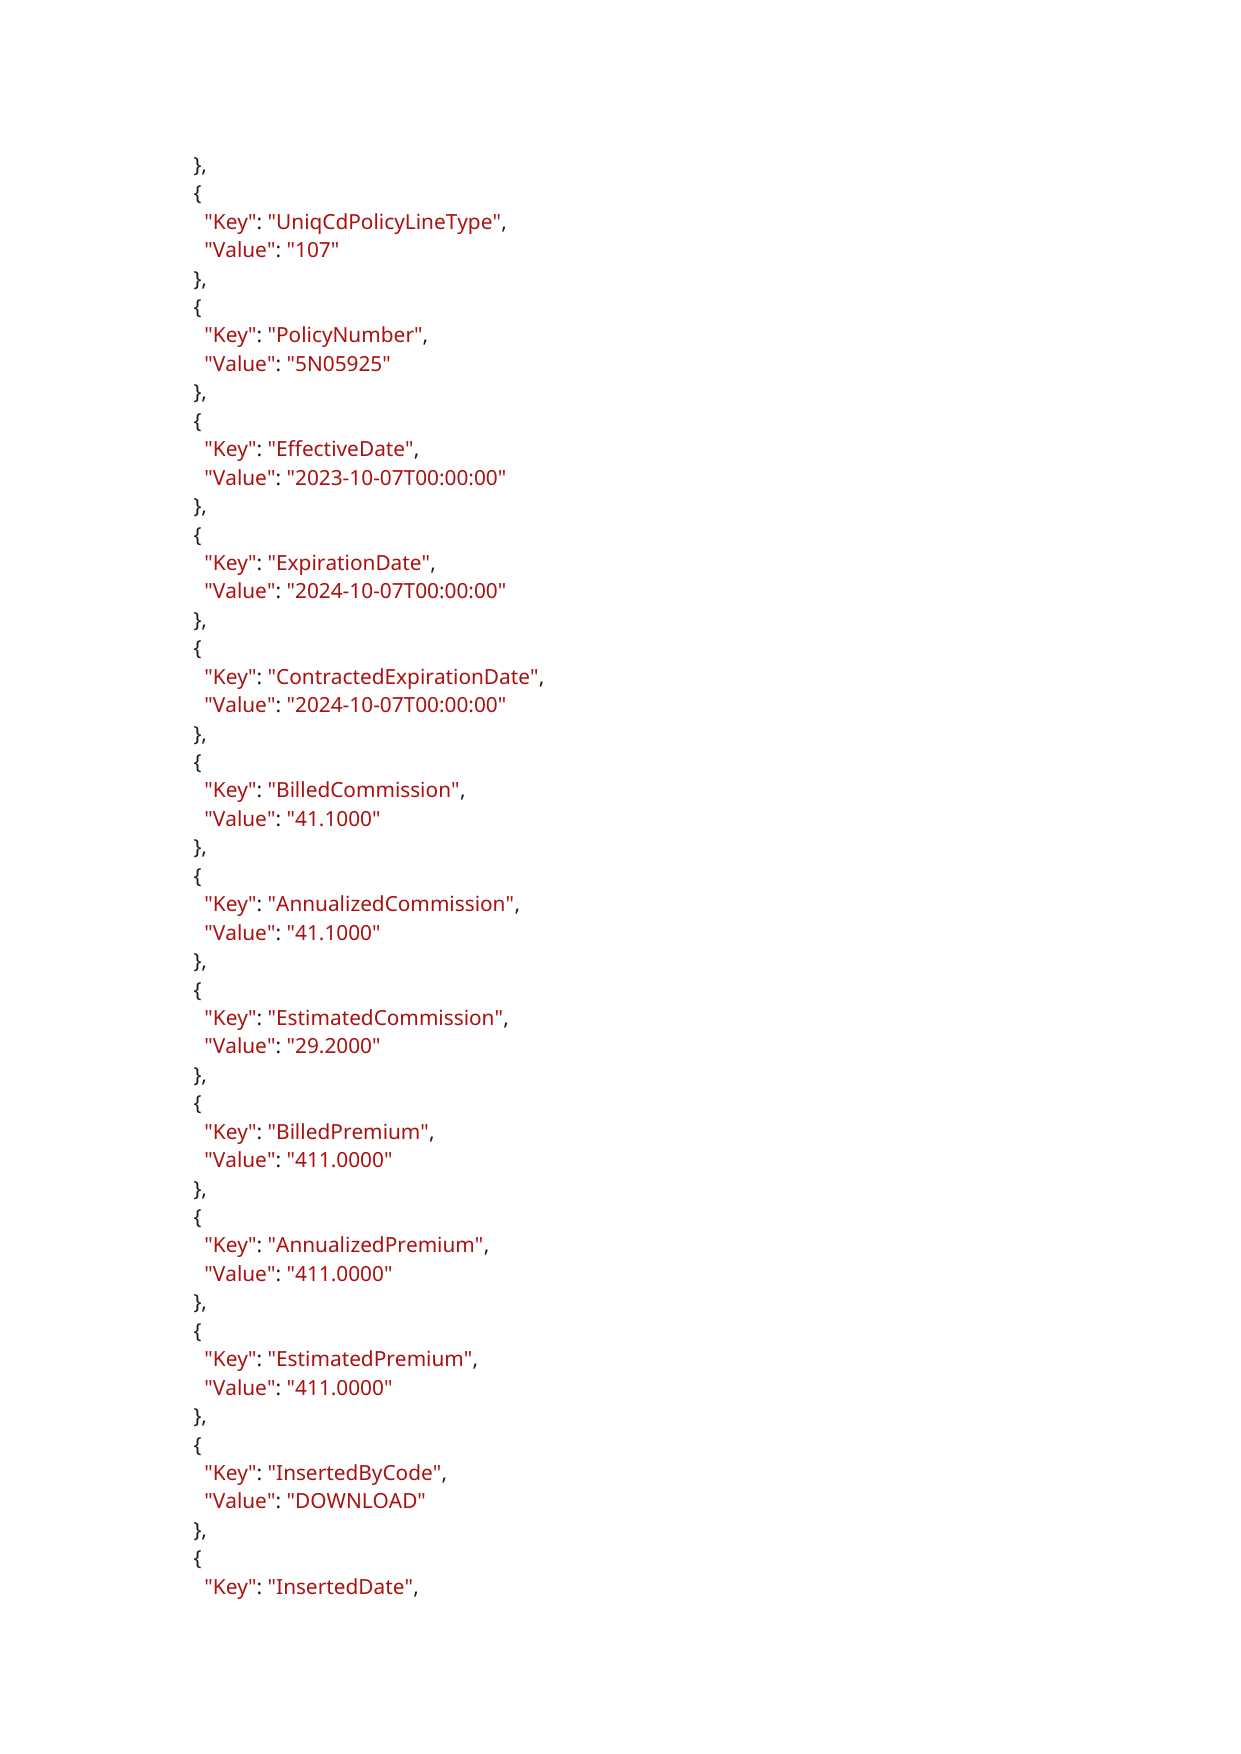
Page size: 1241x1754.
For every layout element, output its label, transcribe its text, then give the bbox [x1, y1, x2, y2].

text { [150, 1088, 1090, 1117]
text { [150, 747, 1090, 776]
text "Value": "29.2000" [150, 1032, 1090, 1060]
text "Key": "InsertedDate", [150, 1572, 1090, 1600]
text "Value": "2023-10-07T00:00:00" [150, 463, 1090, 491]
text "Value": "411.0000" [150, 1259, 1090, 1287]
text { [150, 292, 1090, 321]
text { [150, 633, 1090, 662]
text }, [150, 1060, 1090, 1088]
text "Value": "5N05925" [150, 349, 1090, 377]
text "Key": "PolicyNumber", [150, 321, 1090, 349]
text }, [150, 719, 1090, 747]
text }, [150, 150, 1090, 178]
text "Key": "BilledCommission", [150, 776, 1090, 804]
text "Value": "2024-10-07T00:00:00" [150, 577, 1090, 605]
text { [150, 178, 1090, 207]
text { [150, 861, 1090, 889]
text }, [150, 1174, 1090, 1202]
text "Key": "EstimatedCommission", [150, 1003, 1090, 1032]
text "Key": "UniqCdPolicyLineType", [150, 207, 1090, 235]
text }, [150, 1401, 1090, 1430]
text "Value": "41.1000" [150, 804, 1090, 832]
text "Value": "411.0000" [150, 1373, 1090, 1401]
text { [150, 1430, 1090, 1458]
text }, [150, 1515, 1090, 1543]
text }, [150, 1287, 1090, 1316]
text "Value": "41.1000" [150, 918, 1090, 946]
text "Key": "BilledPremium", [150, 1117, 1090, 1145]
text "Key": "InsertedByCode", [150, 1458, 1090, 1487]
text "Value": "2024-10-07T00:00:00" [150, 690, 1090, 719]
text }, [150, 605, 1090, 633]
text { [150, 975, 1090, 1003]
text "Key": "AnnualizedPremium", [150, 1231, 1090, 1259]
text "Key": "ContractedExpirationDate", [150, 662, 1090, 690]
text "Value": "DOWNLOAD" [150, 1487, 1090, 1515]
text }, [150, 491, 1090, 520]
text "Key": "EffectiveDate", [150, 434, 1090, 463]
text { [150, 1543, 1090, 1572]
text "Value": "107" [150, 235, 1090, 264]
text }, [150, 264, 1090, 292]
text { [150, 1316, 1090, 1344]
text "Key": "AnnualizedCommission", [150, 889, 1090, 918]
text { [150, 406, 1090, 434]
text }, [150, 832, 1090, 861]
text }, [150, 377, 1090, 406]
text "Key": "ExpirationDate", [150, 548, 1090, 577]
text { [150, 1202, 1090, 1231]
text }, [150, 946, 1090, 975]
text "Key": "EstimatedPremium", [150, 1344, 1090, 1373]
text "Value": "411.0000" [150, 1145, 1090, 1174]
text { [150, 520, 1090, 548]
